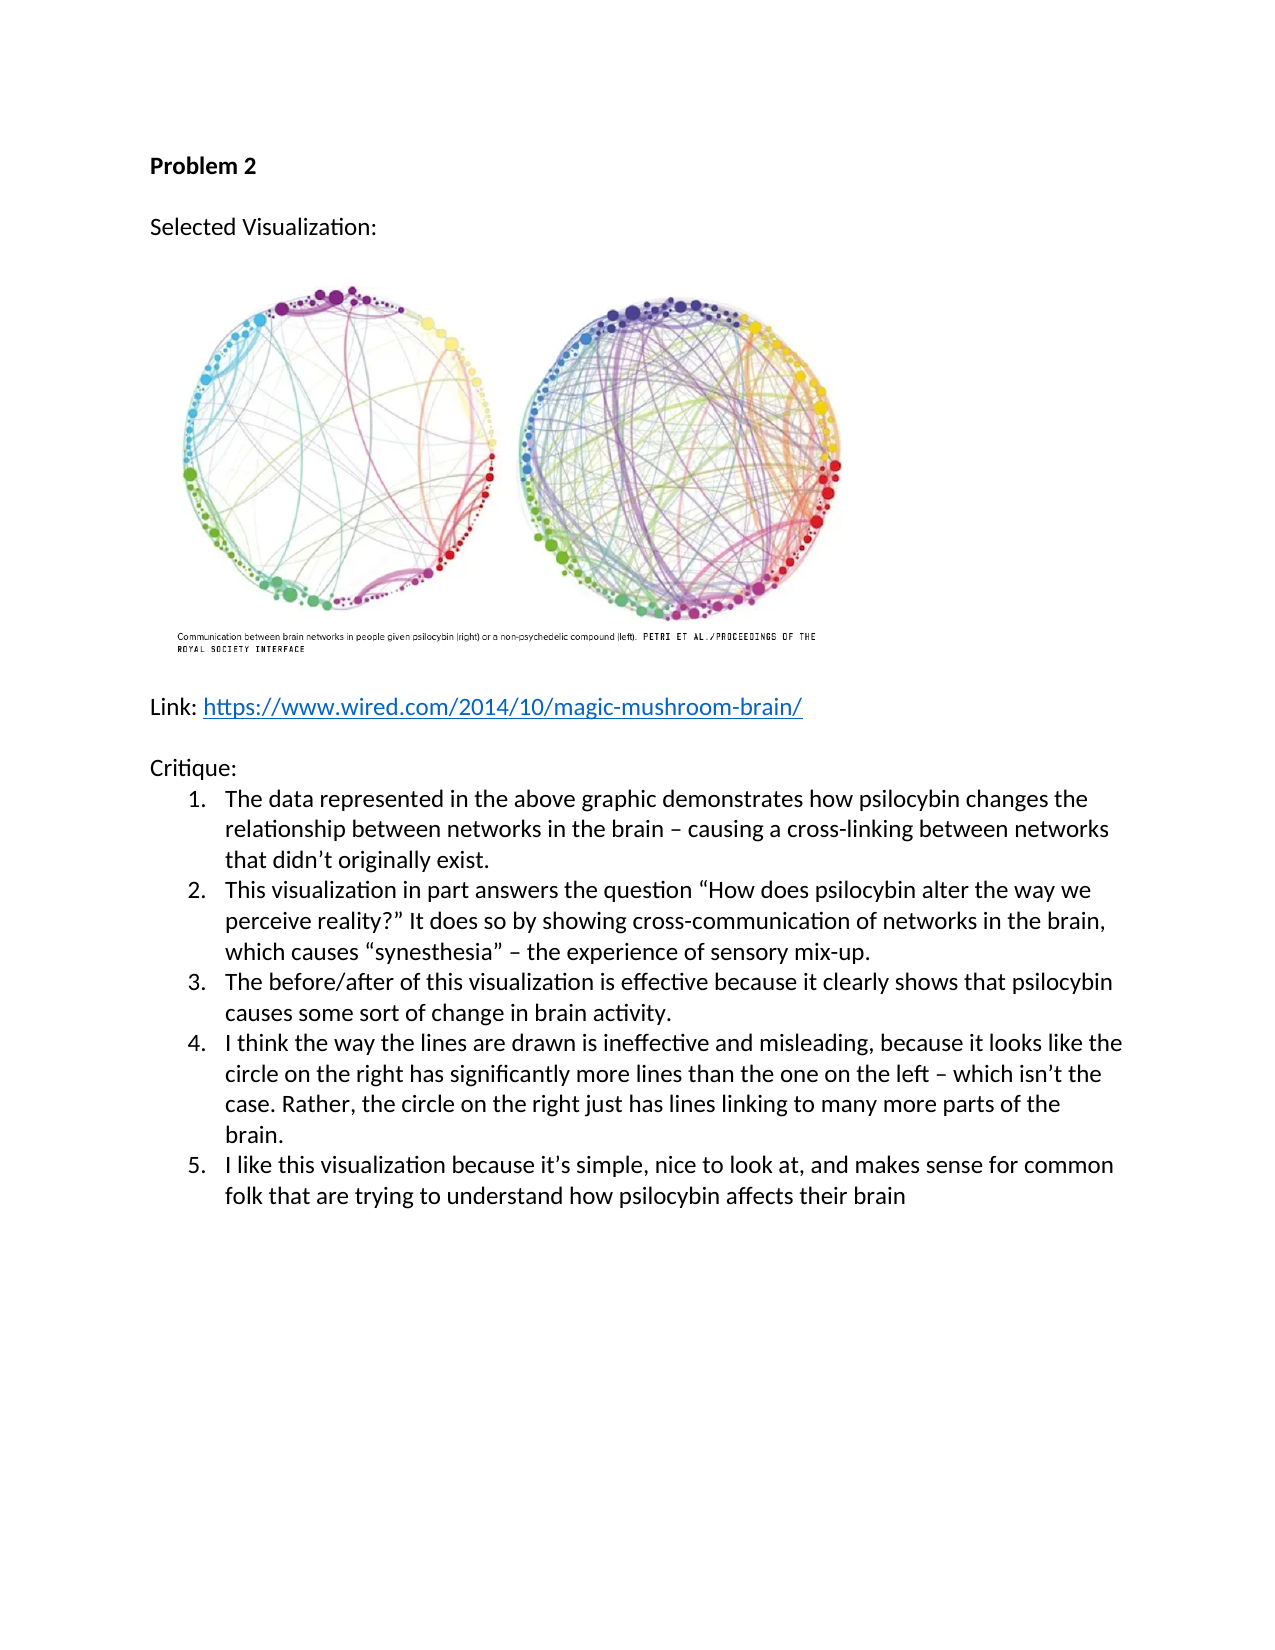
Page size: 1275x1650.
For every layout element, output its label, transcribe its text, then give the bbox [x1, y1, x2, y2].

list I think the way the lines are drawn is ineffective and misleading, because it looks like the circle on the right has significantly more lines than the one on the left – which isn’t the case. Rather, the circle on the right just has lines linking to many more parts of the brain. [187, 1027, 1125, 1149]
text Critique: [150, 753, 1125, 783]
picture [150, 241, 922, 692]
list The before/after of this visualization is effective because it clearly shows that psilocybin causes some sort of change in brain activity. [187, 966, 1125, 1027]
list The data represented in the above graphic demonstrates how psilocybin changes the relationship between networks in the brain – causing a cross-linking between networks that didn’t originally exist. [187, 783, 1125, 875]
text Selected Visualization: [150, 211, 1125, 242]
list I like this visualization because it’s simple, nice to look at, and makes sense for common folk that are trying to understand how psilocybin affects their brain [187, 1149, 1125, 1210]
text Link: https://www.wired.com/2014/10/magic-mushroom-brain/ [150, 692, 1125, 722]
list This visualization in part answers the question “How does psilocybin alter the way we perceive reality?” It does so by showing cross-communication of networks in the brain, which causes “synesthesia” – the experience of sensory mix-up. [187, 875, 1125, 966]
text Problem 2 [150, 150, 1125, 181]
